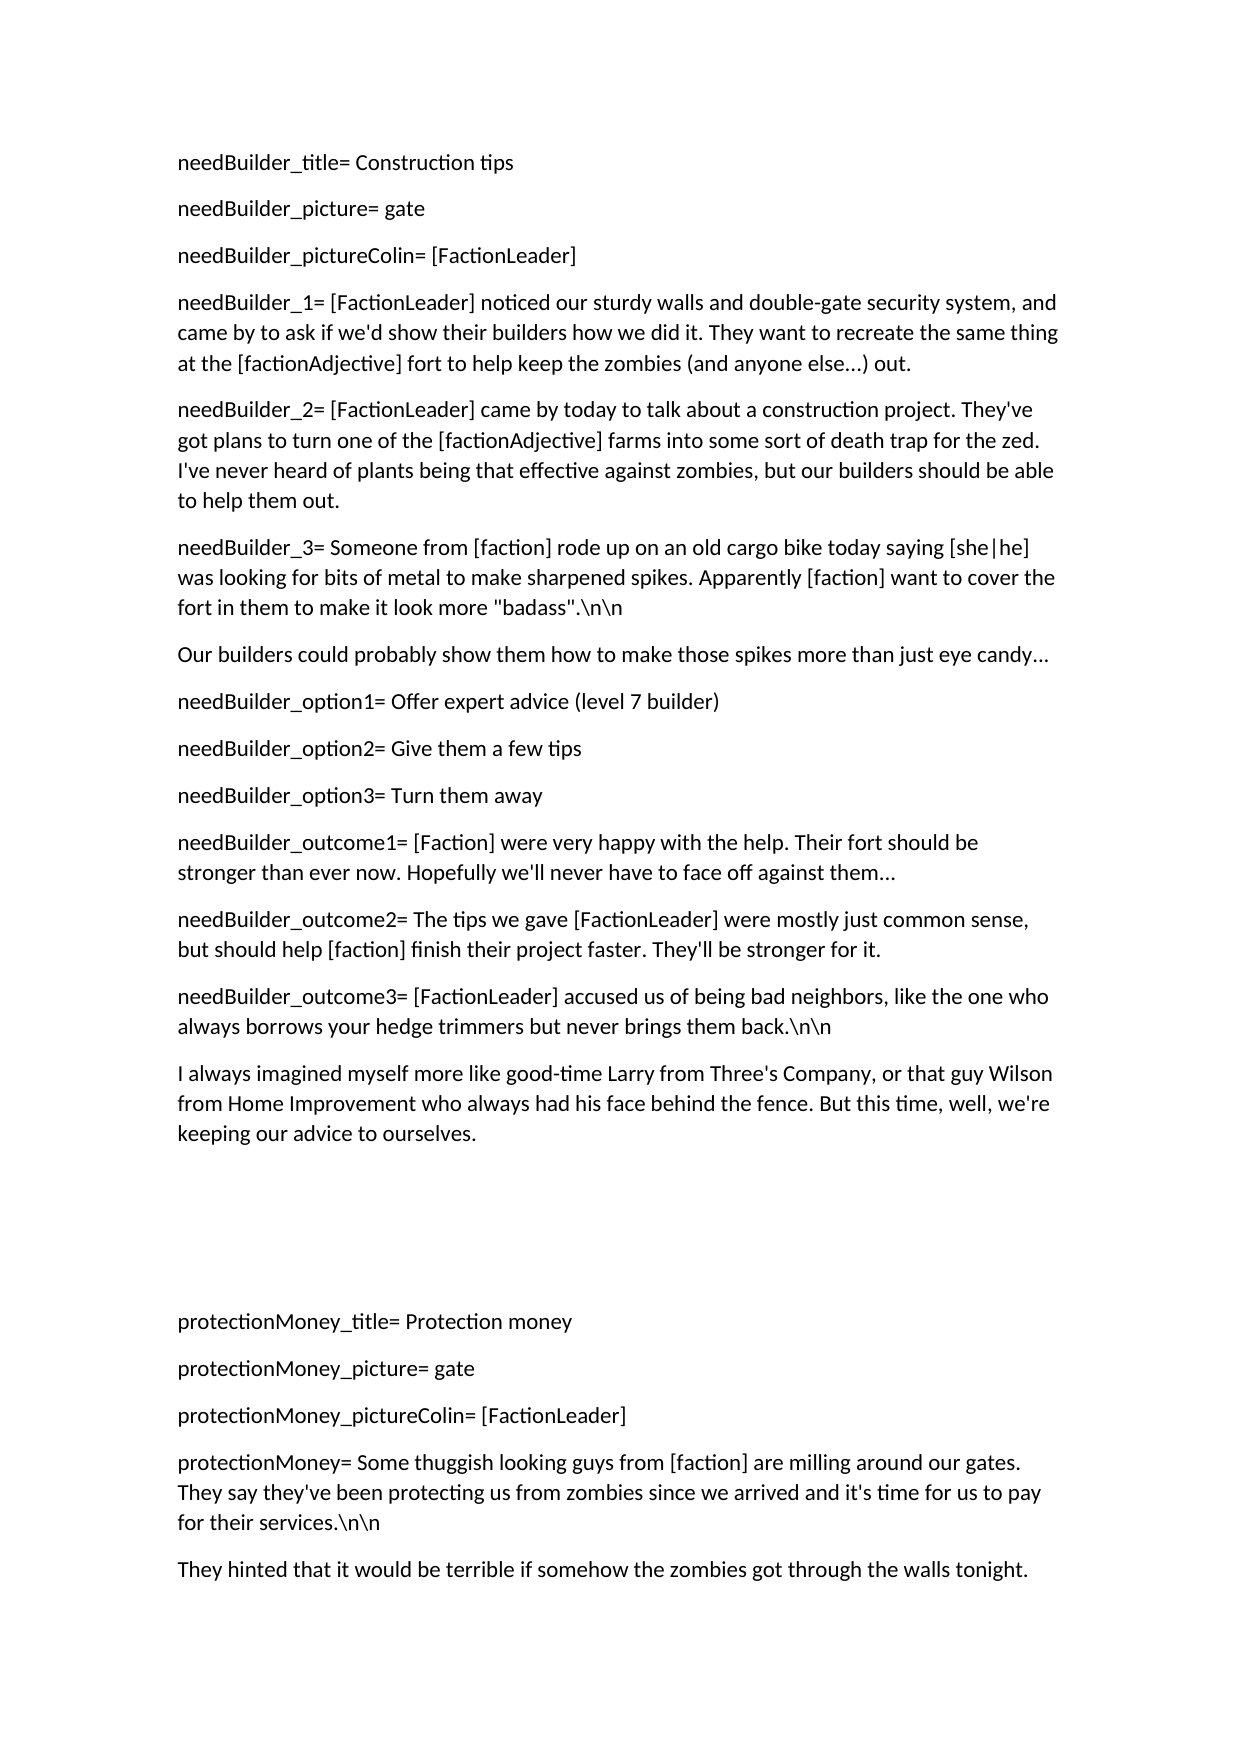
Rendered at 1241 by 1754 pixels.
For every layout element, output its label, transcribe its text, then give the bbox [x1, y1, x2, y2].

text protectionMoney_title= Protection money [177, 1307, 1063, 1335]
text needBuilder_option3= Turn them away [177, 781, 1063, 809]
text needBuilder_picture= gate [177, 194, 1063, 222]
text needBuilder_1= [FactionLeader] noticed our sturdy walls and double-gate security system, and came by to ask if we'd show their builders how we did it. They want to recreate the same thing at the [factionAdjective] fort to help keep the zombies (and anyone else...) out. [177, 288, 1063, 377]
text needBuilder_outcome2= The tips we gave [FactionLeader] were mostly just common sense, but should help [faction] finish their project faster. They'll be stronger for it. [177, 905, 1063, 963]
text needBuilder_3= Someone from [faction] rode up on an old cargo bike today saying [she|he] was looking for bits of metal to make sharpened spikes. Apparently [faction] want to cover the fort in them to make it look more "badass".\n\n [177, 533, 1063, 621]
text needBuilder_outcome1= [Faction] were very happy with the help. Their fort should be stronger than ever now. Hopefully we'll never have to face off against them... [177, 828, 1063, 886]
text needBuilder_outcome3= [FactionLeader] accused us of being bad neighbors, like the one who always borrows your hedge trimmers but never brings them back.\n\n [177, 982, 1063, 1040]
text protectionMoney_picture= gate [177, 1354, 1063, 1382]
text needBuilder_2= [FactionLeader] came by today to talk about a construction project. They've got plans to turn one of the [factionAdjective] farms into some sort of death trap for the zed. I've never heard of plants being that effective against zombies, but our builders should be able to help them out. [177, 396, 1063, 514]
text I always imagined myself more like good-time Larry from Three's Company, or that guy Wilson from Home Improvement who always had his face behind the fence. But this time, well, we're keeping our advice to ourselves. [177, 1059, 1063, 1147]
text needBuilder_title= Construction tips [177, 148, 1063, 176]
text needBuilder_pictureColin= [FactionLeader] [177, 241, 1063, 269]
text needBuilder_option2= Give them a few tips [177, 734, 1063, 762]
text They hinted that it would be terrible if somehow the zombies got through the walls tonight. [177, 1555, 1063, 1583]
text protectionMoney= Some thuggish looking guys from [faction] are milling around our gates. They say they've been protecting us from zombies since we arrived and it's time for us to pay for their services.\n\n [177, 1448, 1063, 1536]
text Our builders could probably show them how to make those spikes more than just eye candy... [177, 640, 1063, 668]
text needBuilder_option1= Offer expert advice (level 7 builder) [177, 687, 1063, 715]
text protectionMoney_pictureColin= [FactionLeader] [177, 1401, 1063, 1429]
